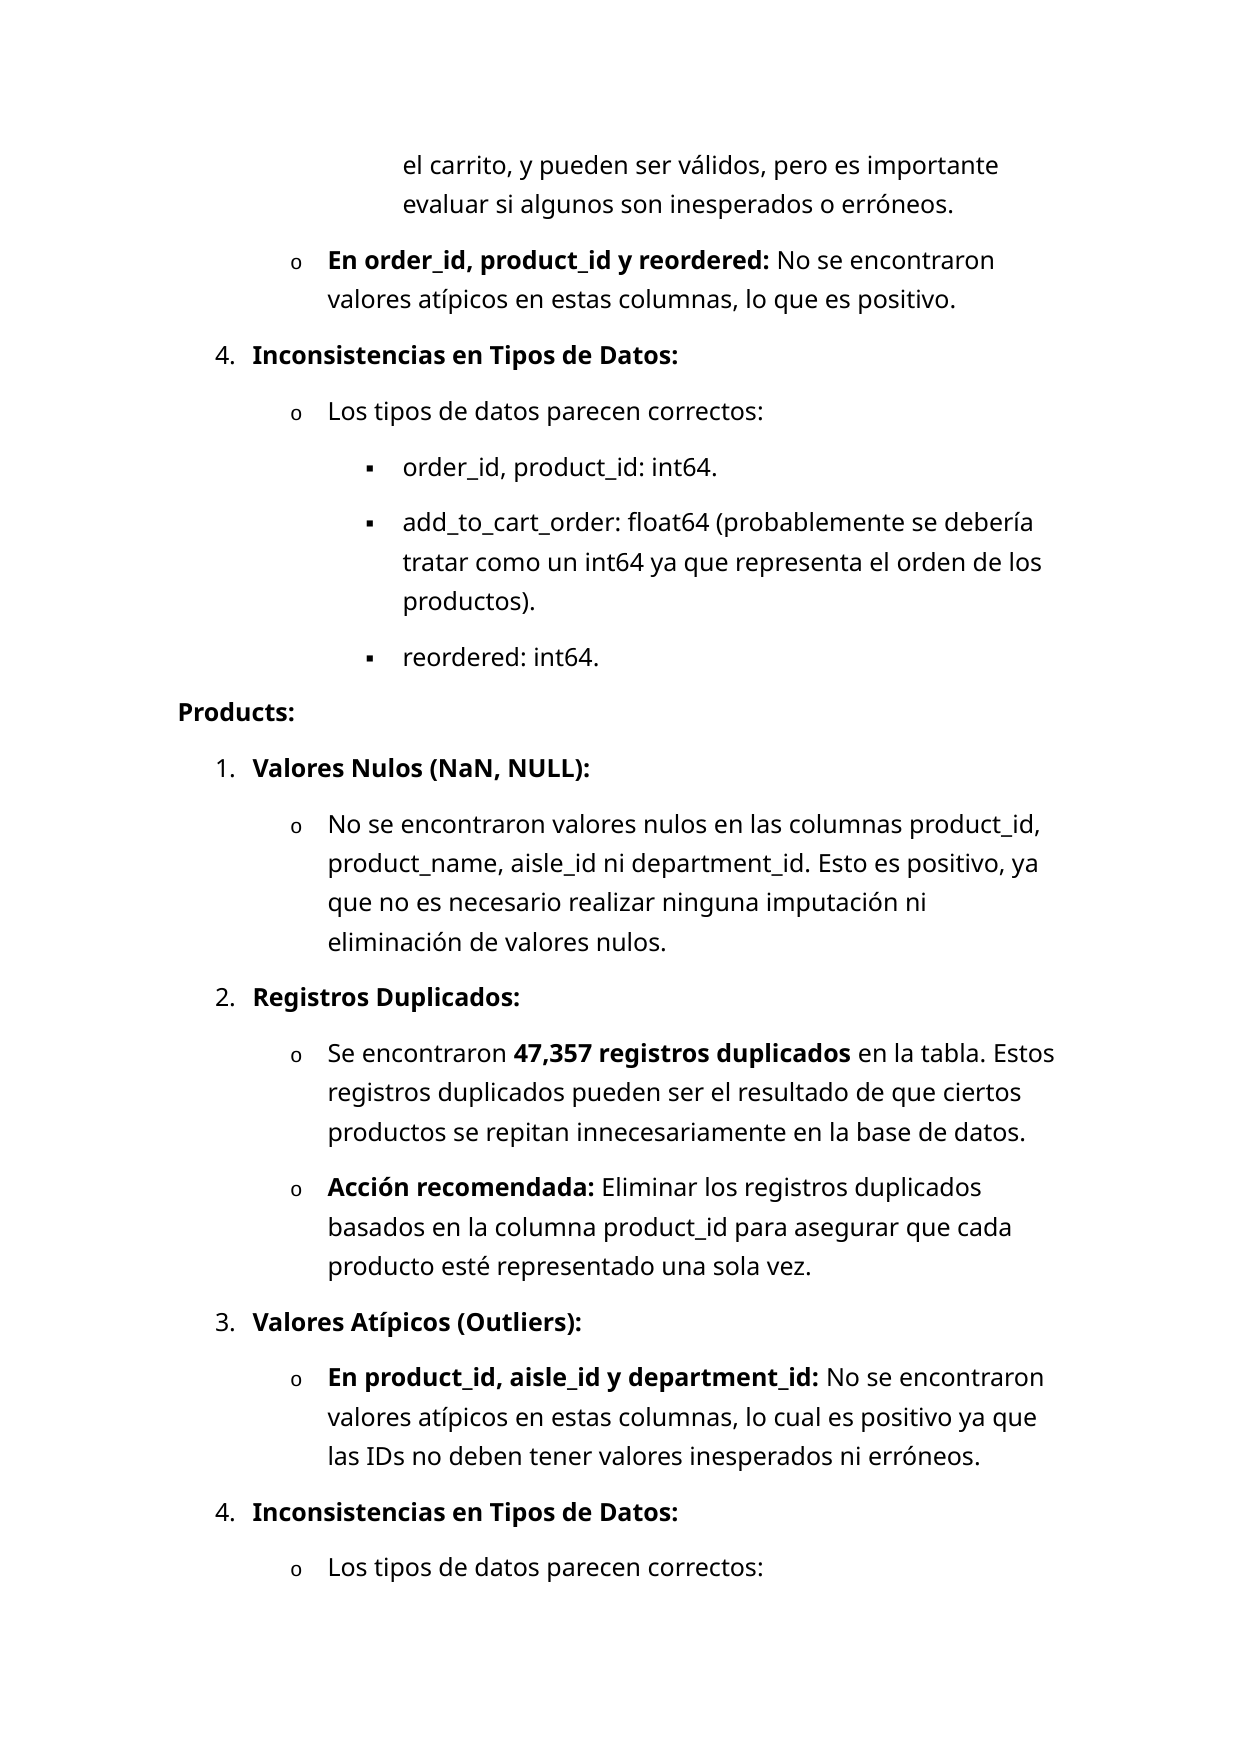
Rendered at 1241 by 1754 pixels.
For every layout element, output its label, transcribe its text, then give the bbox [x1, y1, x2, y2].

list add_to_cart_order: float64 (probablemente se debería tratar como un int64 ya que representa el orden de los productos). [365, 505, 1063, 617]
list order_id, product_id: int64. [365, 449, 1063, 483]
text Products: [177, 695, 1063, 729]
list En order_id, product_id y reordered: No se encontraron valores atípicos en estas columnas, lo que es positivo. [290, 243, 1063, 316]
list Inconsistencias en Tipos de Datos: [215, 338, 1063, 372]
list Los tipos de datos parecen correctos: [290, 1550, 1063, 1584]
list Valores Nulos (NaN, NULL): [215, 751, 1063, 785]
list Registros Duplicados: [215, 980, 1063, 1014]
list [365, 148, 1063, 221]
list Se encontraron 47,357 registros duplicados en la tabla. Estos registros duplicados pueden ser el resultado de que ciertos productos se repitan innecesariamente en la base de datos. [290, 1036, 1063, 1148]
list Inconsistencias en Tipos de Datos: [215, 1494, 1063, 1528]
list Los tipos de datos parecen correctos: [290, 393, 1063, 427]
list Acción recomendada: Eliminar los registros duplicados basados en la columna product_id para asegurar que cada producto esté representado una sola vez. [290, 1170, 1063, 1282]
list Valores Atípicos (Outliers): [215, 1304, 1063, 1338]
list En product_id, aisle_id y department_id: No se encontraron valores atípicos en estas columnas, lo cual es positivo ya que las IDs no deben tener valores inesperados ni erróneos. [290, 1360, 1063, 1472]
list No se encontraron valores nulos en las columnas product_id, product_name, aisle_id ni department_id. Esto es positivo, ya que no es necesario realizar ninguna imputación ni eliminación de valores nulos. [290, 807, 1063, 958]
list reordered: int64. [365, 639, 1063, 673]
